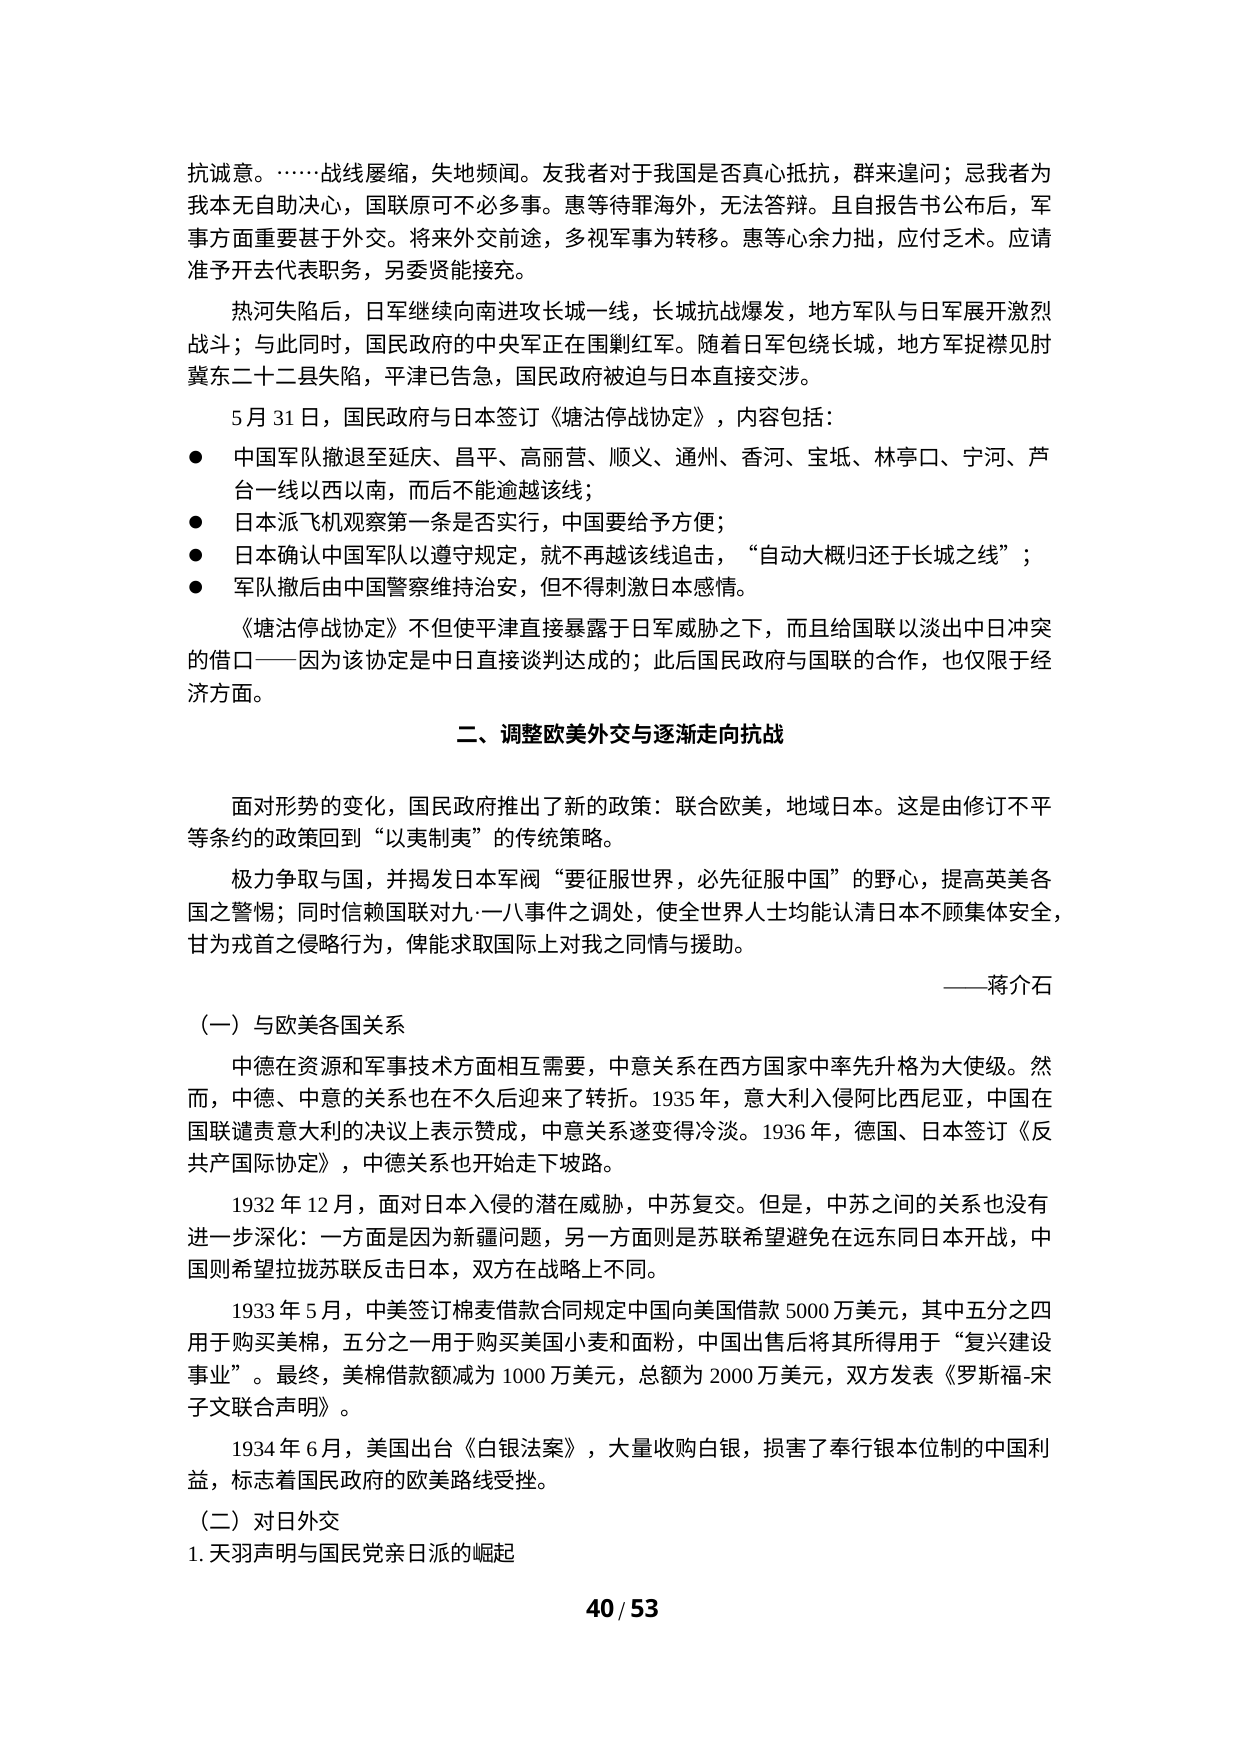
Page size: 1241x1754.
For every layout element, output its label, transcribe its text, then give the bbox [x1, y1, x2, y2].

text 1. 天羽声明与国民党亲日派的崛起 [187, 1536, 1053, 1568]
text 面对形势的变化，国民政府推出了新的政策：联合欧美，地域日本。这是由修订不平等条约的政策回到“以夷制夷”的传统策略。 [187, 788, 1053, 853]
text 中德在资源和军事技术方面相互需要，中意关系在西方国家中率先升格为大使级。然而，中德、中意的关系也在不久后迎来了转折。1935年，意大利入侵阿比西尼亚，中国在国联谴责意大利的决议上表示赞成，中意关系遂变得冷淡。1936年，德国、日本签订《反共产国际协定》，中德关系也开始走下坡路。 [187, 1048, 1053, 1178]
text （二）对日外交 [187, 1503, 1053, 1536]
text 热河失陷后，日军继续向南进攻长城一线，长城抗战爆发，地方军队与日军展开激烈战斗；与此同时，国民政府的中央军正在围剿红军。随着日军包绕长城，地方军捉襟见肘，冀东二十二县失陷，平津已告急，国民政府被迫与日本直接交涉。 [187, 294, 1053, 391]
text 《塘沽停战协定》不但使平津直接暴露于日军威胁之下，而且给国联以淡出中日冲突的借口——因为该协定是中日直接谈判达成的；此后国民政府与国联的合作，也仅限于经济方面。 [187, 611, 1053, 708]
list 日本确认中国军队以遵守规定，就不再越该线追击，“自动大概归还于长城之线”； [187, 537, 1053, 570]
list 中国军队撤退至延庆、昌平、高丽营、顺义、通州、香河、宝坻、林亭口、宁河、芦台一线以西以南，而后不能逾越该线； [187, 440, 1053, 505]
text 极力争取与国，并揭发日本军阀“要征服世界，必先征服中国”的野心，提高英美各国之警惕；同时信赖国联对九·一八事件之调处，使全世界人士均能认清日本不顾集体安全，甘为戎首之侵略行为，俾能求取国际上对我之同情与援助。 [187, 862, 1053, 959]
text 二、调整欧美外交与逐渐走向抗战 [187, 716, 1053, 749]
text 1932年12月，面对日本入侵的潜在威胁，中苏复交。但是，中苏之间的关系也没有进一步深化：一方面是因为新疆问题，另一方面则是苏联希望避免在远东同日本开战，中国则希望拉拢苏联反击日本，双方在战略上不同。 [187, 1187, 1053, 1284]
text 1933年5月，中美签订棉麦借款合同规定中国向美国借款5000万美元，其中五分之四用于购买美棉，五分之一用于购买美国小麦和面粉，中国出售后将其所得用于“复兴建设事业”。最终，美棉借款额减为1000万美元，总额为2000万美元，双方发表《罗斯福-宋子文联合声明》。 [187, 1292, 1053, 1422]
list 军队撤后由中国警察维持治安，但不得刺激日本感情。 [187, 570, 1053, 602]
text 1934年6月，美国出台《白银法案》，大量收购白银，损害了奉行银本位制的中国利益，标志着国民政府的欧美路线受挫。 [187, 1430, 1053, 1495]
text （一）与欧美各国关系 [187, 1008, 1053, 1040]
text ——蒋介石 [187, 967, 1053, 1000]
list 日本派飞机观察第一条是否实行，中国要给予方便； [187, 505, 1053, 537]
text 5月31日，国民政府与日本签订《塘沽停战协定》，内容包括： [187, 399, 1053, 432]
